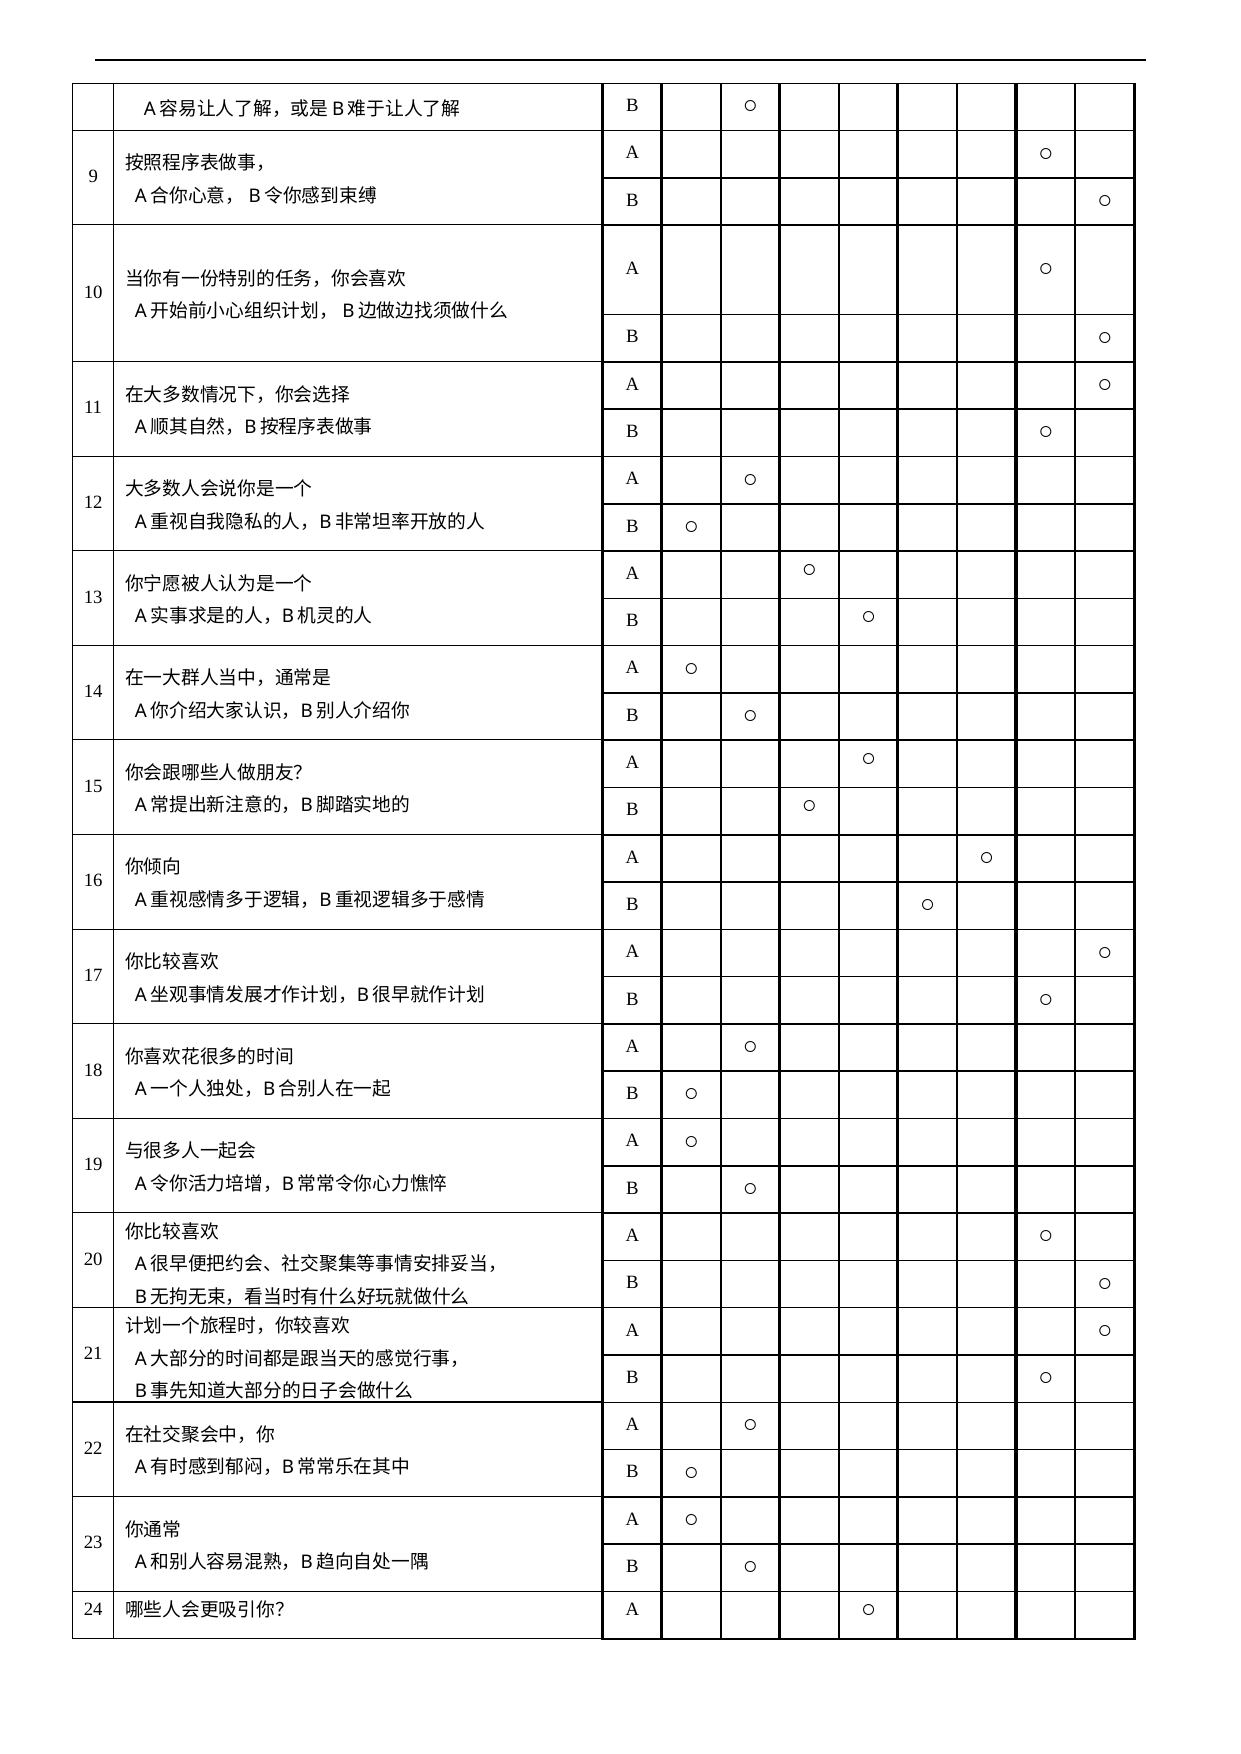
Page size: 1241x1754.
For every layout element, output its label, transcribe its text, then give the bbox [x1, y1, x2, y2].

table_cell [1076, 1119, 1133, 1165]
table_cell [1076, 1498, 1133, 1543]
table_cell [663, 1261, 720, 1307]
table_cell [840, 930, 896, 976]
table_cell [1018, 788, 1074, 834]
table_cell [781, 1261, 838, 1307]
table_cell ○ [1018, 226, 1074, 314]
table_cell [781, 836, 838, 881]
table_cell [722, 883, 778, 928]
table_cell [958, 741, 1014, 787]
table_cell [1018, 1072, 1074, 1118]
table_cell [1018, 599, 1074, 645]
table_cell [958, 1261, 1014, 1307]
table_cell 12 [73, 457, 113, 550]
table_cell 在社交聚会中，你 A有时感到郁闷，B常常乐在其中 [114, 1403, 601, 1496]
table_cell A [604, 1308, 660, 1354]
table_cell [899, 1450, 956, 1496]
table_cell [781, 883, 838, 928]
table_cell B [604, 599, 660, 645]
table_cell [722, 179, 778, 224]
table_cell [840, 552, 896, 597]
table_cell [840, 1261, 896, 1307]
table_cell [1018, 315, 1074, 361]
table_cell ○ [1018, 131, 1074, 177]
table_cell [781, 977, 838, 1023]
table_cell [781, 226, 838, 314]
table_cell A [604, 552, 660, 597]
table_cell [899, 741, 956, 787]
table_cell [1018, 694, 1074, 739]
table_cell [1076, 1072, 1133, 1118]
table_cell [899, 646, 956, 692]
table_cell [1076, 694, 1133, 739]
table_cell [958, 1403, 1014, 1449]
table_cell [840, 788, 896, 834]
table_cell B [604, 1167, 660, 1212]
table_cell [722, 599, 778, 645]
table_cell [663, 1592, 720, 1638]
table_cell 14 [73, 646, 113, 739]
table_cell 9 [73, 131, 113, 224]
table_cell [663, 1025, 720, 1070]
table_cell [1076, 1356, 1133, 1401]
table_cell ○ [840, 1592, 896, 1638]
table_cell 与很多人一起会 A令你活力培增，B常常令你心力憔悴 [114, 1119, 601, 1212]
table_cell [722, 1592, 778, 1638]
table_cell [781, 646, 838, 692]
table_cell [958, 84, 1014, 130]
table_cell ○ [663, 505, 720, 550]
table_cell [781, 1450, 838, 1496]
table_cell B [604, 977, 660, 1023]
table_cell 你宁愿被人认为是一个 A实事求是的人，B机灵的人 [114, 551, 601, 645]
table_cell [1076, 84, 1133, 130]
table_cell [899, 977, 956, 1023]
table_cell [722, 363, 778, 408]
table_cell ○ [840, 599, 896, 645]
table_cell [840, 179, 896, 224]
table_cell [663, 977, 720, 1023]
table_cell [840, 84, 896, 130]
table_cell B [604, 1356, 660, 1401]
table_cell [1076, 883, 1133, 928]
table_cell [663, 363, 720, 408]
table_cell [663, 552, 720, 597]
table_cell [114, 84, 601, 130]
table_cell [958, 552, 1014, 597]
table_cell [958, 315, 1014, 361]
table_cell [722, 1308, 778, 1354]
table_cell [899, 1261, 956, 1307]
table_cell [958, 1025, 1014, 1070]
table_cell [899, 930, 956, 976]
table_cell 按照程序表做事， A合你心意， B令你感到束缚 [114, 131, 601, 224]
table_cell 23 [73, 1497, 113, 1591]
table_cell A [604, 836, 660, 881]
table_cell [899, 1025, 956, 1070]
table_cell [899, 457, 956, 503]
table_cell [781, 1308, 838, 1354]
table_cell [958, 646, 1014, 692]
table_cell [1076, 836, 1133, 881]
table_cell [722, 788, 778, 834]
table_cell [840, 131, 896, 177]
table_cell [899, 226, 956, 314]
table_cell B [604, 410, 660, 456]
table_cell 22 [73, 1403, 113, 1496]
table_cell [1018, 1119, 1074, 1165]
table_cell [781, 1498, 838, 1543]
table_cell 17 [73, 930, 113, 1023]
table_cell [722, 1261, 778, 1307]
table_cell ○ [663, 1450, 720, 1496]
table_cell [1076, 788, 1133, 834]
table_cell [958, 505, 1014, 550]
table_cell A [604, 1403, 660, 1449]
table_cell [899, 1167, 956, 1212]
table_cell [722, 410, 778, 456]
table_cell [1076, 505, 1133, 550]
table_cell [899, 1072, 956, 1118]
table_cell [958, 1592, 1014, 1638]
table_cell [840, 1025, 896, 1070]
table_cell [1076, 226, 1133, 314]
table_cell [1076, 131, 1133, 177]
table_cell [781, 694, 838, 739]
table_cell ○ [781, 788, 838, 834]
table_cell [722, 1356, 778, 1401]
table_cell 8 [73, 84, 113, 130]
table_cell [899, 694, 956, 739]
table_cell [1018, 741, 1074, 787]
table_cell 大多数人会说你是一个 A重视自我隐私的人，B非常坦率开放的人 [114, 457, 601, 550]
table_cell [781, 741, 838, 787]
table_cell [1018, 505, 1074, 550]
table_cell [899, 1356, 956, 1401]
table_cell [958, 788, 1014, 834]
table_cell [663, 930, 720, 976]
table_cell [781, 179, 838, 224]
table_cell [1076, 977, 1133, 1023]
table_cell [958, 131, 1014, 177]
table_cell [722, 930, 778, 976]
table_cell [840, 457, 896, 503]
table_cell [663, 131, 720, 177]
table_cell [840, 1403, 896, 1449]
table_cell B [604, 1072, 660, 1118]
table_cell [1076, 552, 1133, 597]
table_cell [840, 315, 896, 361]
table_cell [958, 1545, 1014, 1591]
table_cell A [604, 1498, 660, 1543]
table_cell [781, 1545, 838, 1591]
table_cell 你通常 A和别人容易混熟，B趋向自处一隅 [114, 1497, 601, 1591]
table_cell [722, 836, 778, 881]
table_cell [1018, 179, 1074, 224]
table_cell A [604, 457, 660, 503]
table_cell [1018, 1025, 1074, 1070]
table_cell 11 [73, 362, 113, 456]
table_cell [722, 646, 778, 692]
table_cell [899, 1119, 956, 1165]
table_cell [781, 410, 838, 456]
table_cell 16 [73, 835, 113, 928]
table_cell [840, 363, 896, 408]
table_cell [722, 1119, 778, 1165]
table_cell ○ [722, 84, 778, 130]
table_cell [781, 1167, 838, 1212]
table_cell [781, 1214, 838, 1259]
table_cell [663, 1167, 720, 1212]
table_cell [899, 410, 956, 456]
table_cell [663, 457, 720, 503]
table_cell [722, 1214, 778, 1259]
table_cell ○ [1018, 410, 1074, 456]
table_cell ○ [663, 1119, 720, 1165]
table_cell [840, 505, 896, 550]
table_cell 你比较喜欢 A很早便把约会、社交聚集等事情安排妥当， B无拘无束，看当时有什么好玩就做什么 [114, 1213, 601, 1307]
table_cell [1018, 1592, 1074, 1638]
table_cell [840, 1167, 896, 1212]
table_cell [958, 599, 1014, 645]
table_cell ○ [722, 457, 778, 503]
table_cell [899, 363, 956, 408]
table_cell [899, 84, 956, 130]
table_cell [840, 883, 896, 928]
table_cell [1018, 1498, 1074, 1543]
table_cell [1018, 363, 1074, 408]
table_cell [663, 1214, 720, 1259]
table_cell 20 [73, 1213, 113, 1307]
table_cell [722, 1450, 778, 1496]
table_cell A [604, 131, 660, 177]
table_cell [958, 363, 1014, 408]
table_cell [663, 741, 720, 787]
table_cell ○ [1076, 179, 1133, 224]
table_cell [781, 363, 838, 408]
table_cell [1018, 930, 1074, 976]
table_cell [663, 1403, 720, 1449]
table_cell [840, 694, 896, 739]
table_cell [958, 1308, 1014, 1354]
table_cell [958, 457, 1014, 503]
table_cell ○ [840, 741, 896, 787]
table_cell [1018, 836, 1074, 881]
table_cell [781, 930, 838, 976]
table_cell [840, 1308, 896, 1354]
table_cell [781, 1119, 838, 1165]
table_cell [899, 1214, 956, 1259]
table_cell ○ [663, 1072, 720, 1118]
table_cell A [604, 363, 660, 408]
table_cell [663, 788, 720, 834]
table_cell 当你有一份特别的任务，你会喜欢 A开始前小心组织计划， B边做边找须做什么 [114, 225, 601, 361]
table_cell [958, 1119, 1014, 1165]
table_cell ○ [899, 883, 956, 928]
table_cell B [604, 883, 660, 928]
table_cell [722, 741, 778, 787]
table_cell [1076, 457, 1133, 503]
table_cell 24 [73, 1592, 113, 1638]
table_cell [840, 977, 896, 1023]
table_cell [663, 1356, 720, 1401]
table_cell [781, 315, 838, 361]
table_cell [663, 315, 720, 361]
table_cell [1018, 84, 1074, 130]
table_cell [899, 836, 956, 881]
table_cell 在大多数情况下，你会选择 A顺其自然，B按程序表做事 [114, 362, 601, 456]
table_cell [1018, 1450, 1074, 1496]
table_cell [722, 1498, 778, 1543]
table_cell [722, 315, 778, 361]
table_cell B [604, 84, 660, 130]
table_cell [958, 410, 1014, 456]
table_cell [840, 1450, 896, 1496]
table_cell [1076, 1545, 1133, 1591]
table_cell [958, 1167, 1014, 1212]
table_cell [958, 1498, 1014, 1543]
table_cell 10 [73, 225, 113, 361]
table_cell B [604, 788, 660, 834]
table_cell A [604, 741, 660, 787]
table_cell [1018, 646, 1074, 692]
table_cell [663, 226, 720, 314]
table_cell B [604, 315, 660, 361]
table_cell ○ [1076, 315, 1133, 361]
table_cell [722, 552, 778, 597]
table_cell [1076, 599, 1133, 645]
table_cell [722, 505, 778, 550]
table_cell [1076, 1592, 1133, 1638]
table_cell B [604, 1261, 660, 1307]
table_cell [899, 788, 956, 834]
table_cell [1018, 1167, 1074, 1212]
table_cell [722, 1072, 778, 1118]
table_cell [1076, 1214, 1133, 1259]
table_cell [1076, 410, 1133, 456]
table_cell 13 [73, 551, 113, 645]
table_cell B [604, 694, 660, 739]
table_cell [840, 836, 896, 881]
table_cell [663, 836, 720, 881]
table_cell [958, 226, 1014, 314]
table_cell [899, 315, 956, 361]
table_cell [958, 1214, 1014, 1259]
table_cell [899, 1498, 956, 1543]
table_cell [722, 977, 778, 1023]
table_cell [1076, 1167, 1133, 1212]
table_cell ○ [1076, 1308, 1133, 1354]
table_cell [663, 1545, 720, 1591]
table_cell ○ [722, 1545, 778, 1591]
table_cell [781, 1403, 838, 1449]
table_cell 19 [73, 1119, 113, 1212]
table_cell 你喜欢花很多的时间 A一个人独处，B合别人在一起 [114, 1024, 601, 1118]
table_cell [1076, 1450, 1133, 1496]
table_cell [840, 1356, 896, 1401]
table_cell [958, 977, 1014, 1023]
table_cell [663, 410, 720, 456]
table_cell [840, 410, 896, 456]
table_cell B [604, 179, 660, 224]
table_cell [1018, 1308, 1074, 1354]
table_cell [781, 599, 838, 645]
table_cell [781, 1025, 838, 1070]
table_cell [1076, 1025, 1133, 1070]
table_cell ○ [1018, 977, 1074, 1023]
table_cell ○ [722, 694, 778, 739]
table_cell 15 [73, 740, 113, 834]
table_cell [663, 1308, 720, 1354]
table_cell ○ [1076, 363, 1133, 408]
table_cell B [604, 505, 660, 550]
table_cell [1018, 883, 1074, 928]
table_cell [899, 179, 956, 224]
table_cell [114, 1592, 601, 1638]
table_cell A [604, 1214, 660, 1259]
table_cell 18 [73, 1024, 113, 1118]
table_cell A [604, 1592, 660, 1638]
table_cell [1018, 1545, 1074, 1591]
table_cell ○ [781, 552, 838, 597]
table_cell [899, 599, 956, 645]
table_cell [1076, 646, 1133, 692]
table_cell [840, 1545, 896, 1591]
table_cell [722, 131, 778, 177]
table_cell [899, 552, 956, 597]
table_cell ○ [663, 1498, 720, 1543]
table_cell [1018, 457, 1074, 503]
table_cell [1018, 552, 1074, 597]
table_cell [663, 599, 720, 645]
table_cell [958, 1450, 1014, 1496]
table_cell [781, 1592, 838, 1638]
table_cell ○ [1076, 1261, 1133, 1307]
table_cell ○ [722, 1403, 778, 1449]
table_cell [781, 1072, 838, 1118]
table_cell A [604, 1119, 660, 1165]
table_cell [840, 1072, 896, 1118]
table_cell [958, 179, 1014, 224]
table_cell 计划一个旅程时，你较喜欢 A大部分的时间都是跟当天的感觉行事， B事先知道大部分的日子会做什么 [114, 1308, 601, 1401]
table_cell [781, 131, 838, 177]
table_cell [899, 1308, 956, 1354]
table_cell [722, 226, 778, 314]
table_cell ○ [722, 1167, 778, 1212]
table_cell ○ [958, 836, 1014, 881]
table_cell [663, 179, 720, 224]
table_cell 21 [73, 1308, 113, 1401]
table_cell [840, 226, 896, 314]
table_cell [840, 1214, 896, 1259]
table_cell [663, 694, 720, 739]
table_cell ○ [1076, 930, 1133, 976]
table_cell [958, 1356, 1014, 1401]
table_cell [781, 505, 838, 550]
table_cell [1076, 1403, 1133, 1449]
table_cell A [604, 646, 660, 692]
table_cell [899, 1545, 956, 1591]
table_cell A [604, 930, 660, 976]
table_cell [958, 930, 1014, 976]
table_cell 你会跟哪些人做朋友？ A常提出新注意的，B脚踏实地的 [114, 740, 601, 834]
table_cell ○ [1018, 1356, 1074, 1401]
table_cell [663, 883, 720, 928]
table_cell [1018, 1403, 1074, 1449]
table_cell B [604, 1545, 660, 1591]
table_cell [840, 1119, 896, 1165]
table_cell A [604, 226, 660, 314]
table_cell 你倾向 A重视感情多于逻辑，B重视逻辑多于感情 [114, 835, 601, 928]
table_cell [899, 1592, 956, 1638]
table_cell [899, 1403, 956, 1449]
table_cell [958, 694, 1014, 739]
table_cell ○ [722, 1025, 778, 1070]
table_cell ○ [663, 646, 720, 692]
table_cell [781, 1356, 838, 1401]
table_cell [840, 646, 896, 692]
table_cell [781, 84, 838, 130]
table_cell 你比较喜欢 A坐观事情发展才作计划，B很早就作计划 [114, 930, 601, 1023]
table_cell [899, 505, 956, 550]
table_cell [958, 883, 1014, 928]
table_cell A [604, 1025, 660, 1070]
table_cell B [604, 1450, 660, 1496]
table_cell [1018, 1261, 1074, 1307]
table_cell [781, 457, 838, 503]
table_cell [1076, 741, 1133, 787]
table_cell [663, 84, 720, 130]
table_cell 在一大群人当中，通常是 A你介绍大家认识，B别人介绍你 [114, 646, 601, 739]
table_cell ○ [1018, 1214, 1074, 1259]
table_cell [840, 1498, 896, 1543]
table_cell [958, 1072, 1014, 1118]
table_cell [899, 131, 956, 177]
